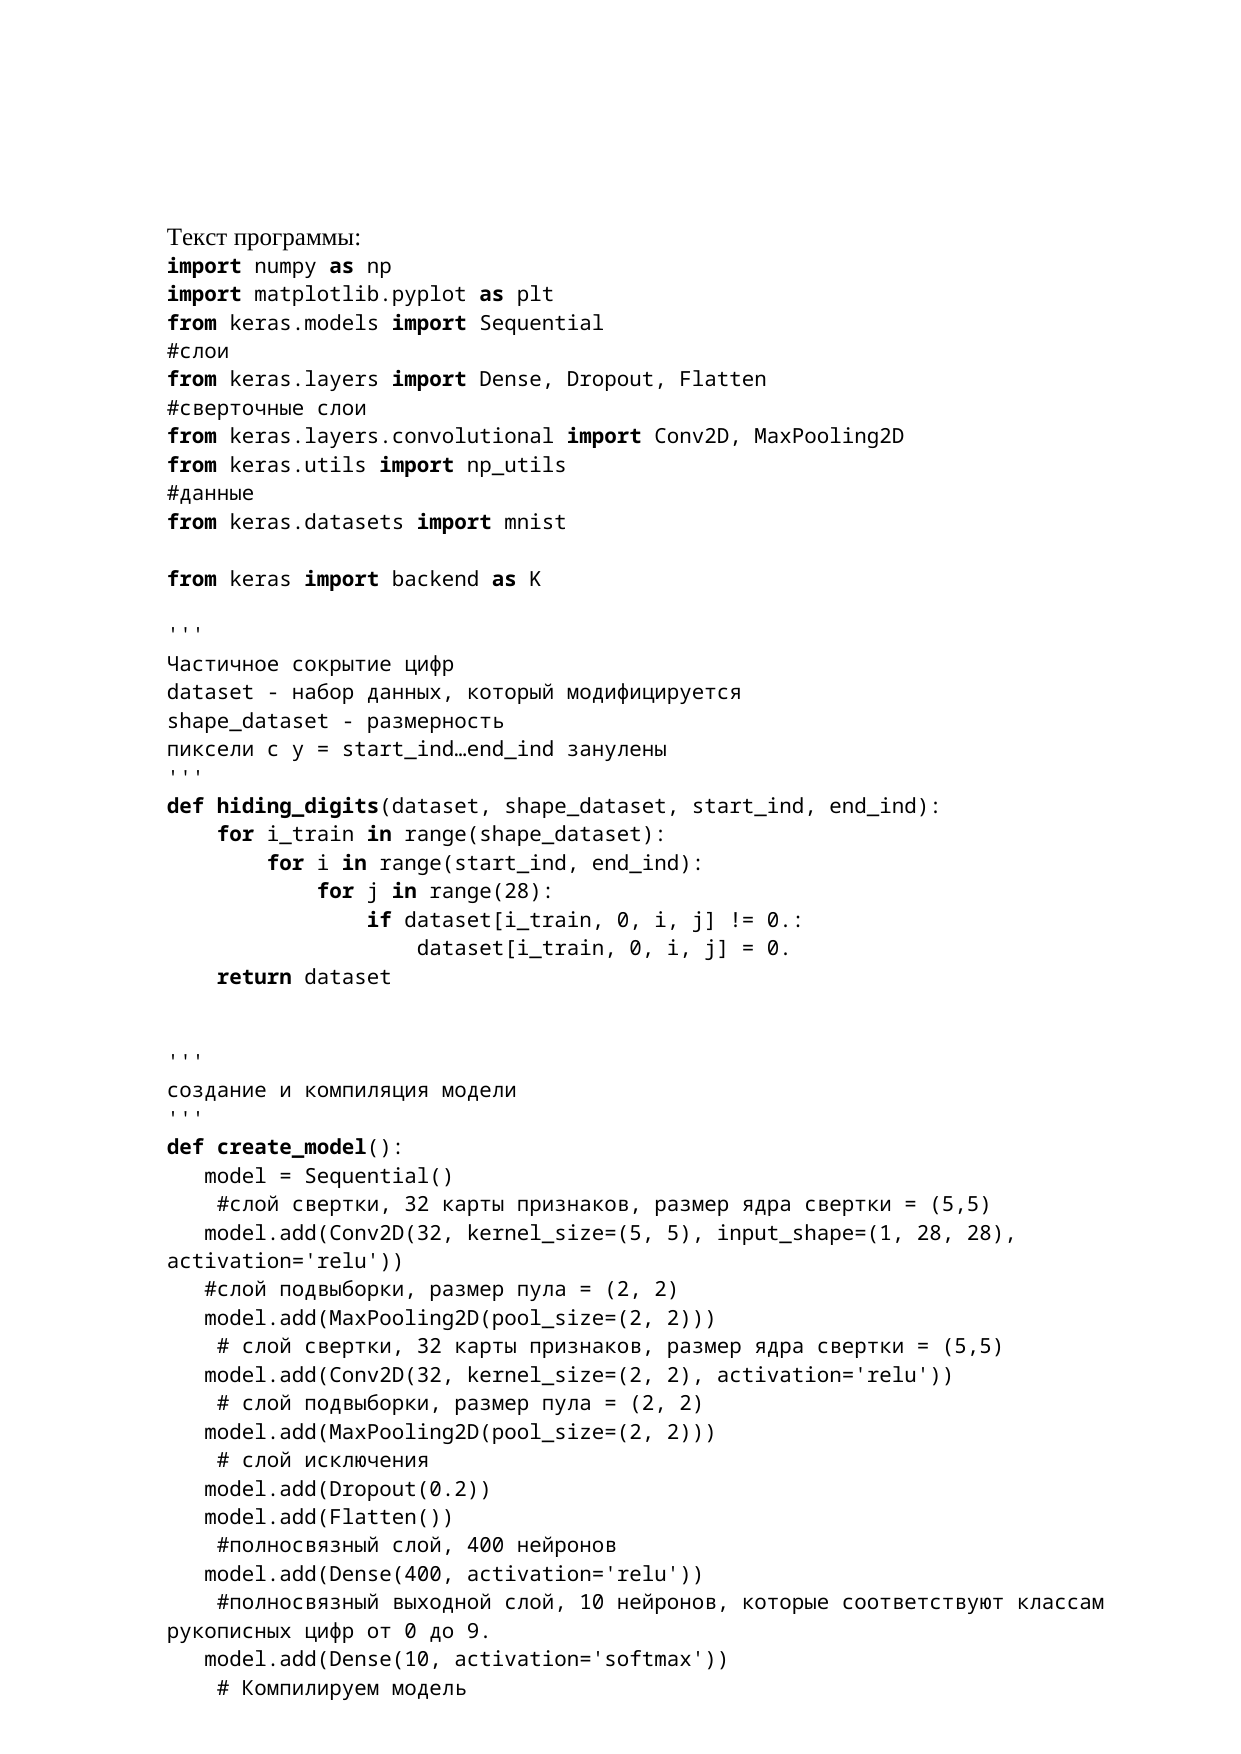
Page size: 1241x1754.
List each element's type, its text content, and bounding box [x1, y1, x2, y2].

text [167, 251, 1163, 1701]
text Текст программы: [167, 222, 1163, 251]
